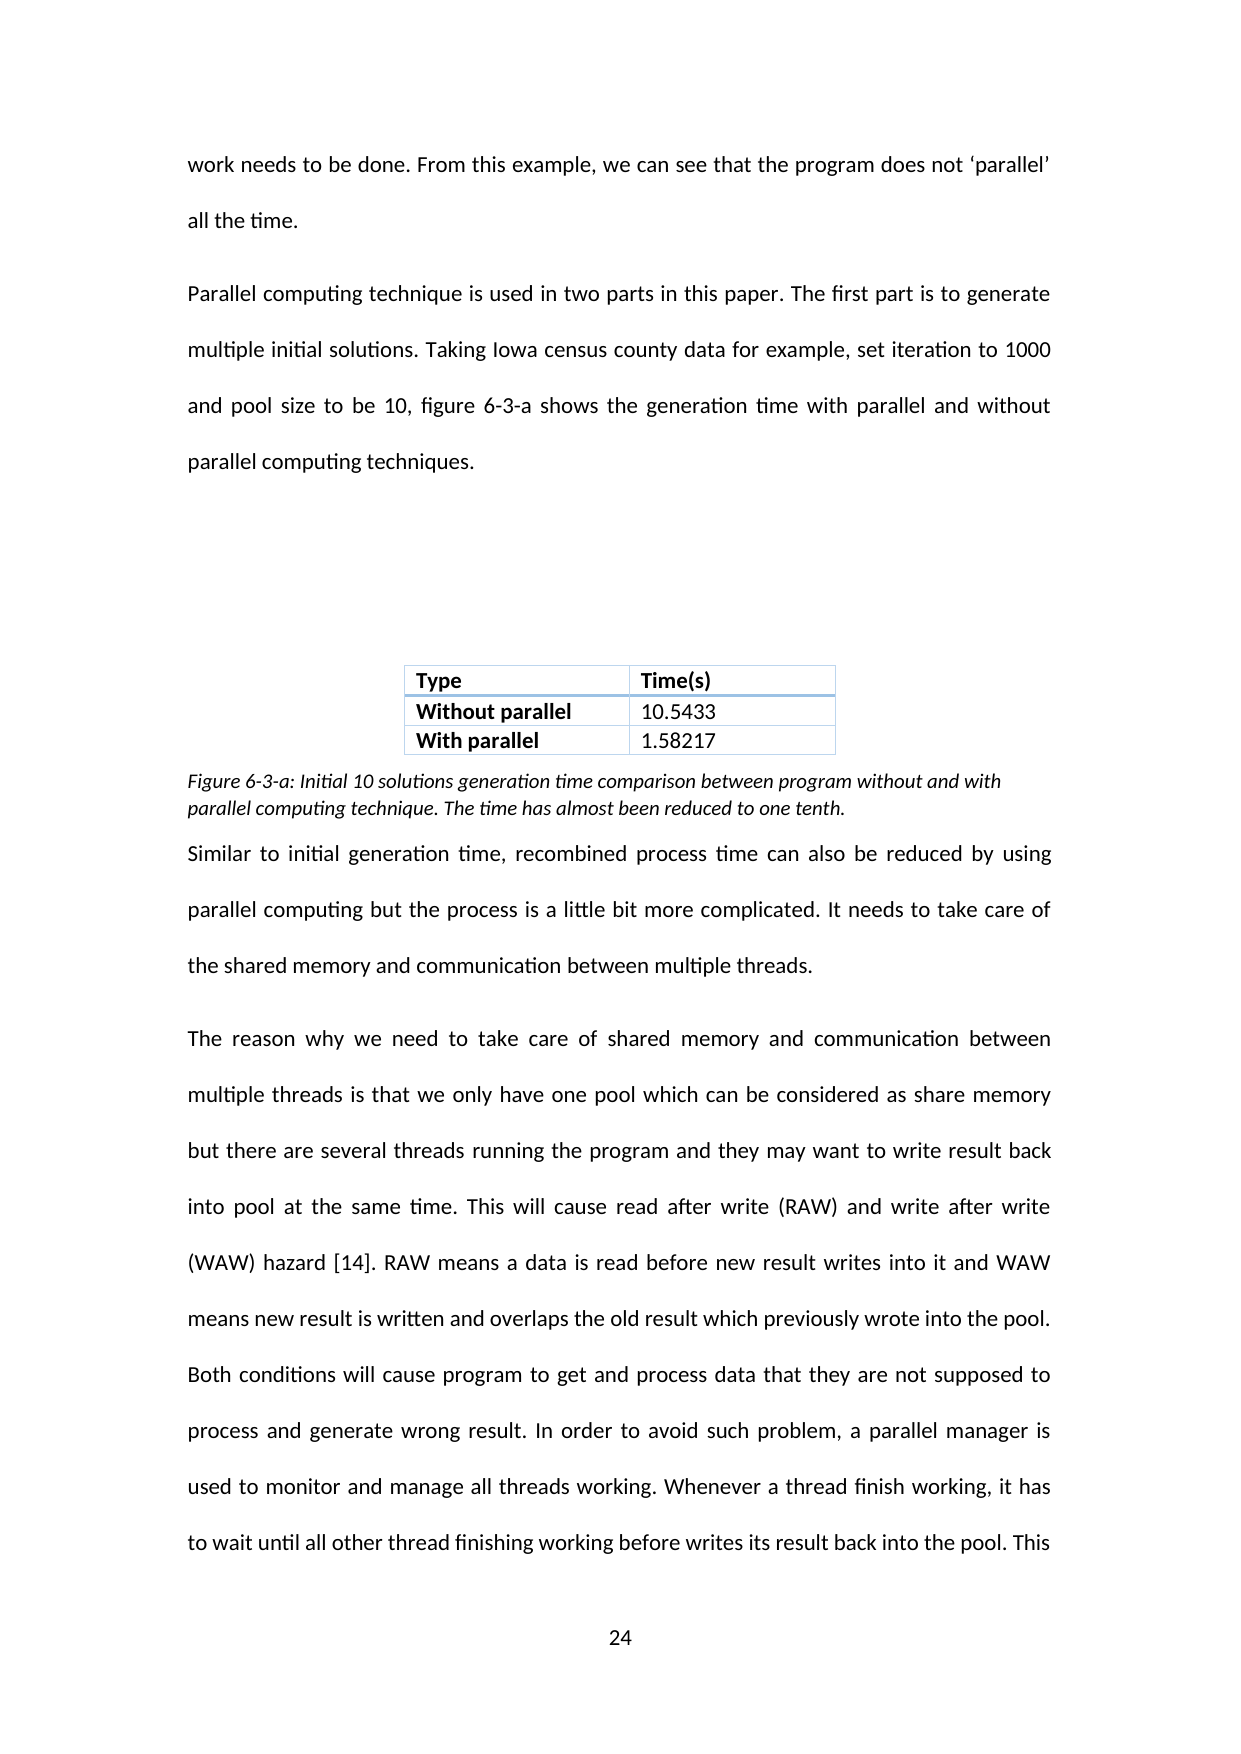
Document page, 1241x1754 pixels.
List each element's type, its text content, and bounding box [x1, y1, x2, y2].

text Parallel computing technique is used in two parts in this paper. The first part is to generate multiple initial solutions. Taking Iowa census county data for example, set iteration to 1000 and pool size to be 10, figure 6-3-a shows the generation time with parallel and without parallel computing techniques. [187, 279, 1053, 475]
table_cell 10.5433 [630, 697, 835, 725]
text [187, 150, 1053, 234]
table_cell Without parallel [405, 697, 629, 725]
table_header Time(s) [630, 666, 835, 694]
table_cell 1.58217 [630, 726, 835, 754]
text Figure 6-3-a: Initial 10 solutions generation time comparison between program without and with parallel computing technique. The time has almost been reduced to one tenth. [187, 768, 1053, 821]
table_header Type [405, 666, 629, 694]
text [187, 1024, 1053, 1556]
table_cell With parallel [405, 726, 629, 754]
text Similar to initial generation time, recombined process time can also be reduced by using parallel computing but the process is a little bit more complicated. It needs to take care of the shared memory and communication between multiple threads. [187, 839, 1053, 979]
